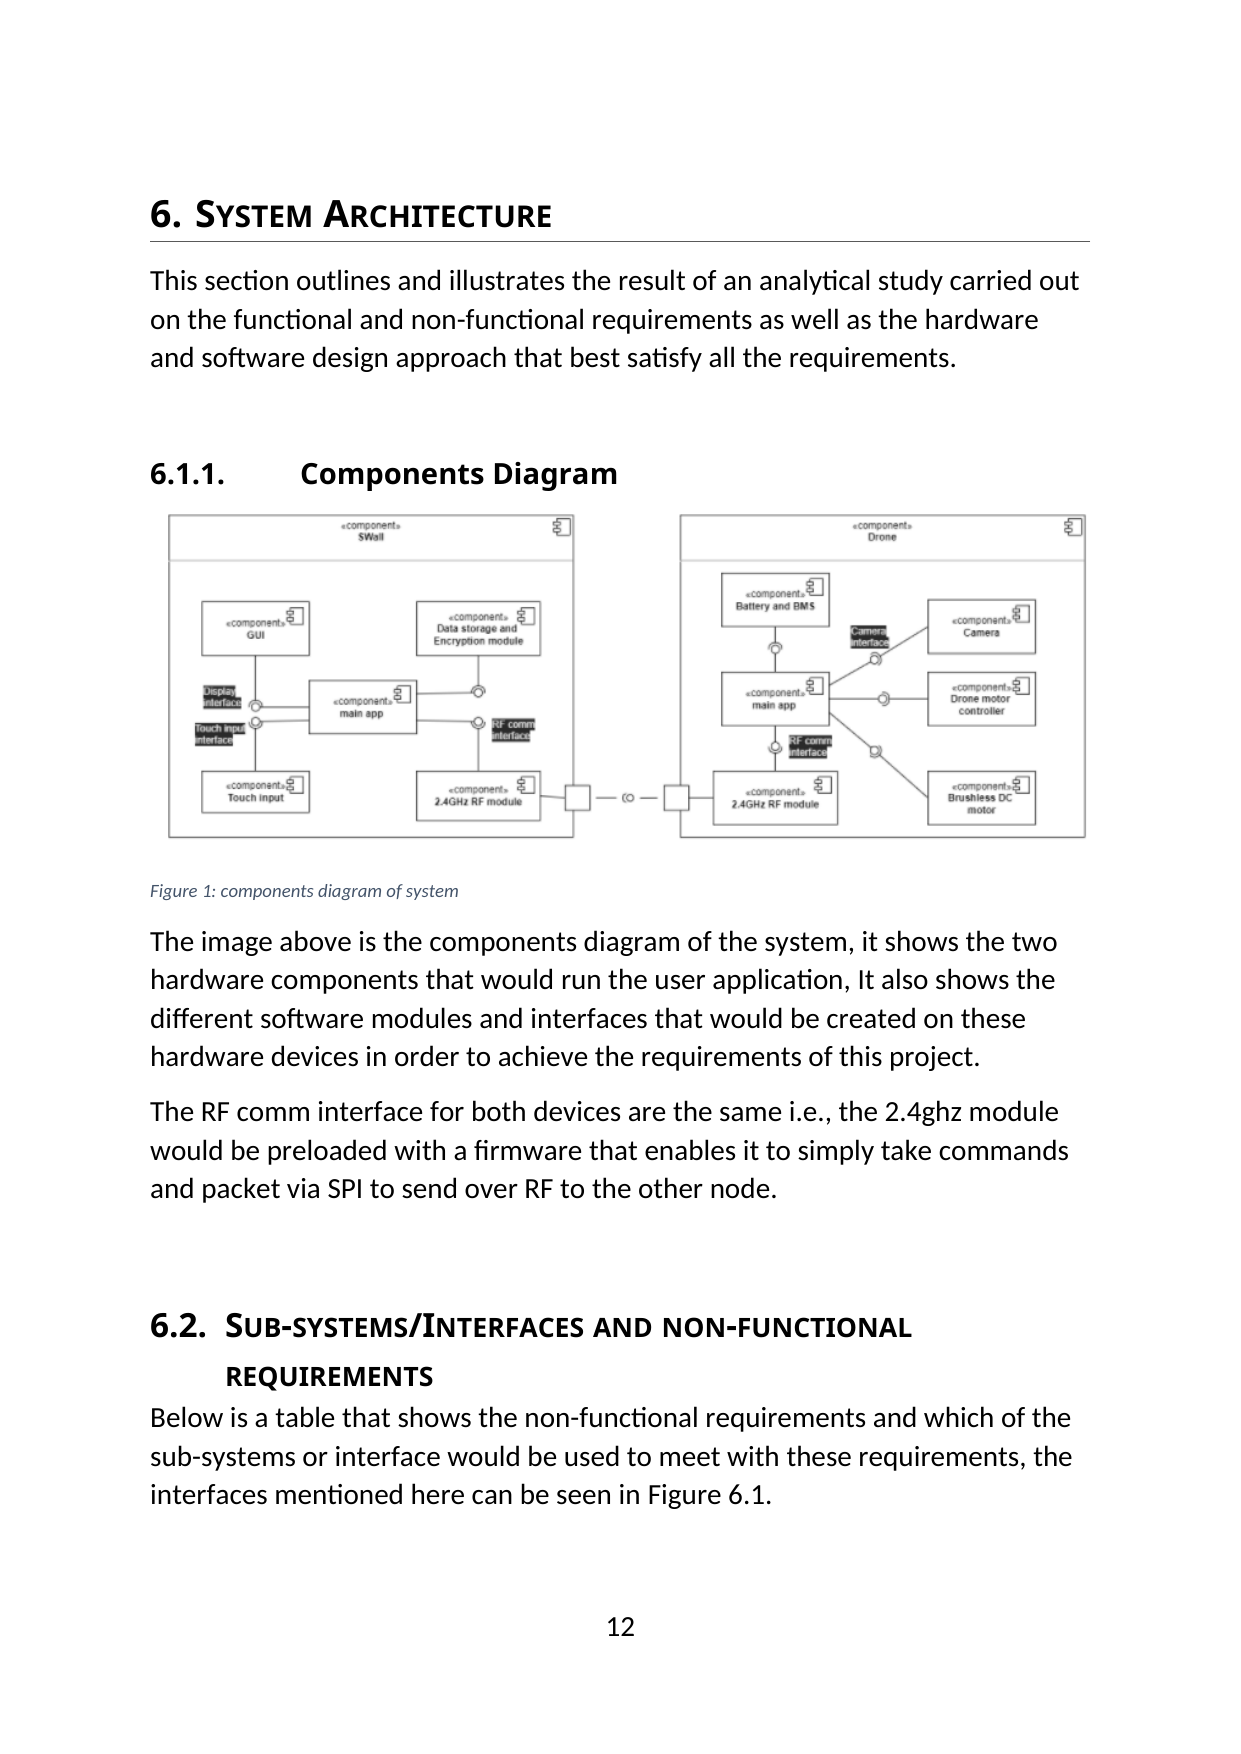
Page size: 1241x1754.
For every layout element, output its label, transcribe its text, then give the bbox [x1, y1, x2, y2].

text The RF comm interface for both devices are the same i.e., the 2.4ghz module would be preloaded with a firmware that enables it to simply take commands and packet via SPI to send over RF to the other node. [150, 1093, 1090, 1206]
text Figure 1: components diagram of system [150, 879, 1090, 902]
text This section outlines and illustrates the result of an analytical study carried out on the functional and non-functional requirements as well as the hardware and software design approach that best satisfy all the requirements. [150, 262, 1090, 375]
subtitle Sub-systems/Interfaces and non-functional requirements [150, 1301, 1090, 1396]
subtitle System Architecture [150, 187, 1090, 241]
subtitle Components Diagram [150, 454, 1090, 493]
text The image above is the components diagram of the system, it shows the two hardware components that would run the user application, It also shows the different software modules and interfaces that would be created on these hardware devices in order to achieve the requirements of this project. [150, 923, 1090, 1074]
picture [150, 496, 1091, 860]
text Below is a table that shows the non-functional requirements and which of the sub-systems or interface would be used to meet with these requirements, the interfaces mentioned here can be seen in Figure 6.1. [150, 1399, 1090, 1512]
